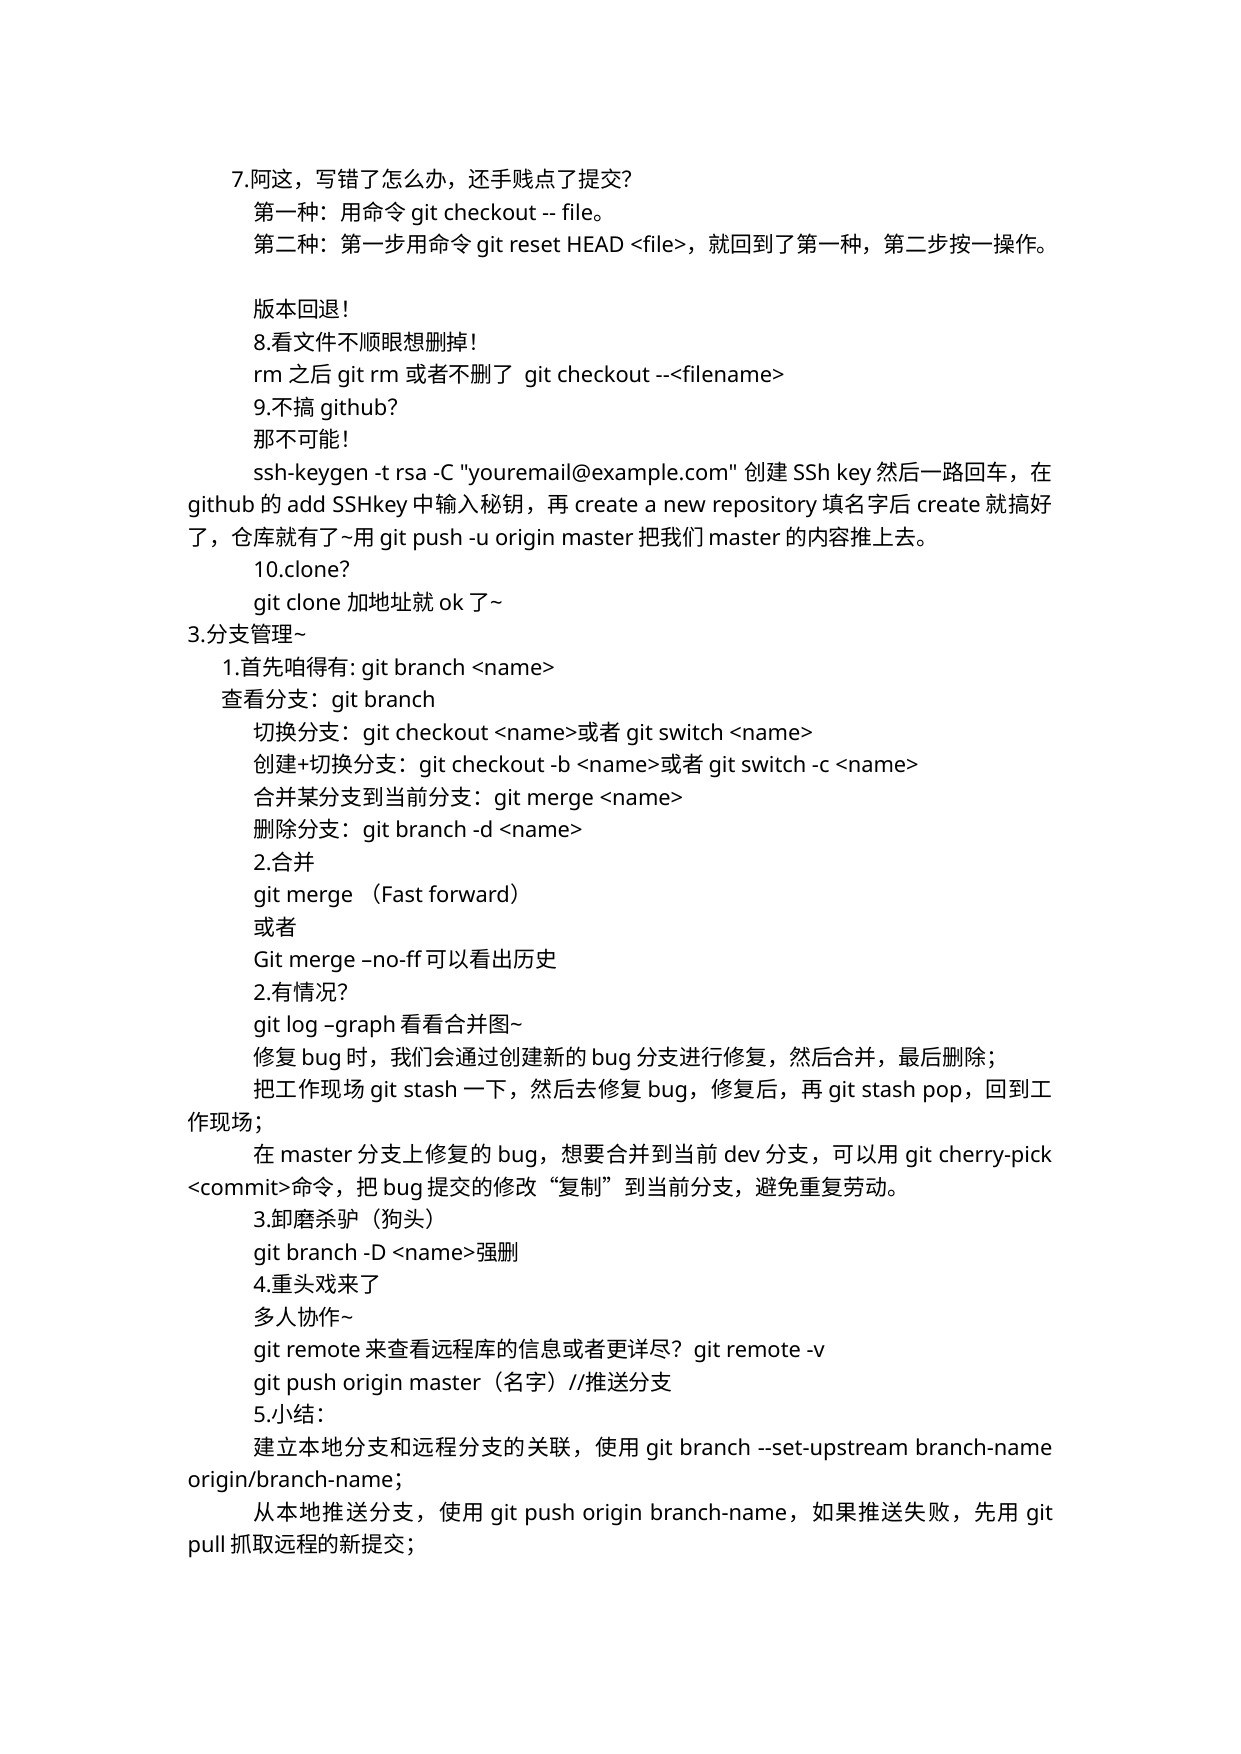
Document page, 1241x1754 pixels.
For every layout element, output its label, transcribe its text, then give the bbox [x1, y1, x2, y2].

text 多人协作~ [187, 1299, 1053, 1332]
text 7.阿这，写错了怎么办，还手贱点了提交？ [187, 162, 1053, 194]
text 版本回退！ [187, 292, 1053, 324]
text 2.有情况？ [187, 974, 1053, 1007]
text 或者 [187, 909, 1053, 942]
text git clone 加地址就ok了~ [187, 584, 1053, 617]
text 第二种：第一步用命令git reset HEAD <file>，就回到了第一种，第二步按一操作。 [187, 227, 1053, 259]
text 修复bug时，我们会通过创建新的bug分支进行修复，然后合并，最后删除； [187, 1039, 1053, 1072]
text 从本地推送分支，使用git push origin branch-name，如果推送失败，先用git pull抓取远程的新提交； [187, 1494, 1053, 1559]
text 9.不搞github？ [187, 389, 1053, 422]
text 把工作现场git stash一下，然后去修复bug，修复后，再git stash pop，回到工作现场； [187, 1072, 1053, 1137]
text git push origin master（名字）//推送分支 [187, 1364, 1053, 1397]
text 3.卸磨杀驴（狗头） [187, 1202, 1053, 1234]
text 4.重头戏来了 [187, 1267, 1053, 1299]
text 1.首先咱得有: git branch <name> [187, 649, 1053, 682]
text Git merge –no-ff可以看出历史 [187, 942, 1053, 974]
text 第一种：用命令git checkout -- file。 [187, 194, 1053, 227]
text ssh-keygen -t rsa -C "youremail@example.com" 创建SSh key然后一路回车，在github的add SSHkey中输入秘钥，再create a new repository填名字后create就搞好了，仓库就有了~用git push -u origin master把我们master的内容推上去。 [187, 454, 1053, 552]
text git remote来查看远程库的信息或者更详尽？git remote -v [187, 1332, 1053, 1364]
text git branch -D <name>强删 [187, 1234, 1053, 1267]
text 切换分支：git checkout <name>或者git switch <name> [187, 714, 1053, 747]
text 在master分支上修复的bug，想要合并到当前dev分支，可以用git cherry-pick <commit>命令，把bug提交的修改“复制”到当前分支，避免重复劳动。 [187, 1137, 1053, 1202]
text 删除分支：git branch -d <name> [187, 812, 1053, 844]
text 那不可能！ [187, 422, 1053, 454]
text 合并某分支到当前分支：git merge <name> [187, 779, 1053, 812]
text 查看分支：git branch [187, 682, 1053, 714]
text git merge （Fast forward） [187, 877, 1053, 909]
text 5.小结： [187, 1397, 1053, 1429]
text 创建+切换分支：git checkout -b <name>或者git switch -c <name> [187, 747, 1053, 779]
text git log –graph看看合并图~ [187, 1007, 1053, 1039]
text rm 之后 git rm 或者不删了 git checkout --<filename> [187, 357, 1053, 389]
text 建立本地分支和远程分支的关联，使用git branch --set-upstream branch-name origin/branch-name； [187, 1429, 1053, 1494]
text 2.合并 [187, 844, 1053, 877]
text 10.clone？ [187, 552, 1053, 584]
text 3.分支管理~ [187, 617, 1053, 649]
text 8.看文件不顺眼想删掉！ [187, 324, 1053, 357]
